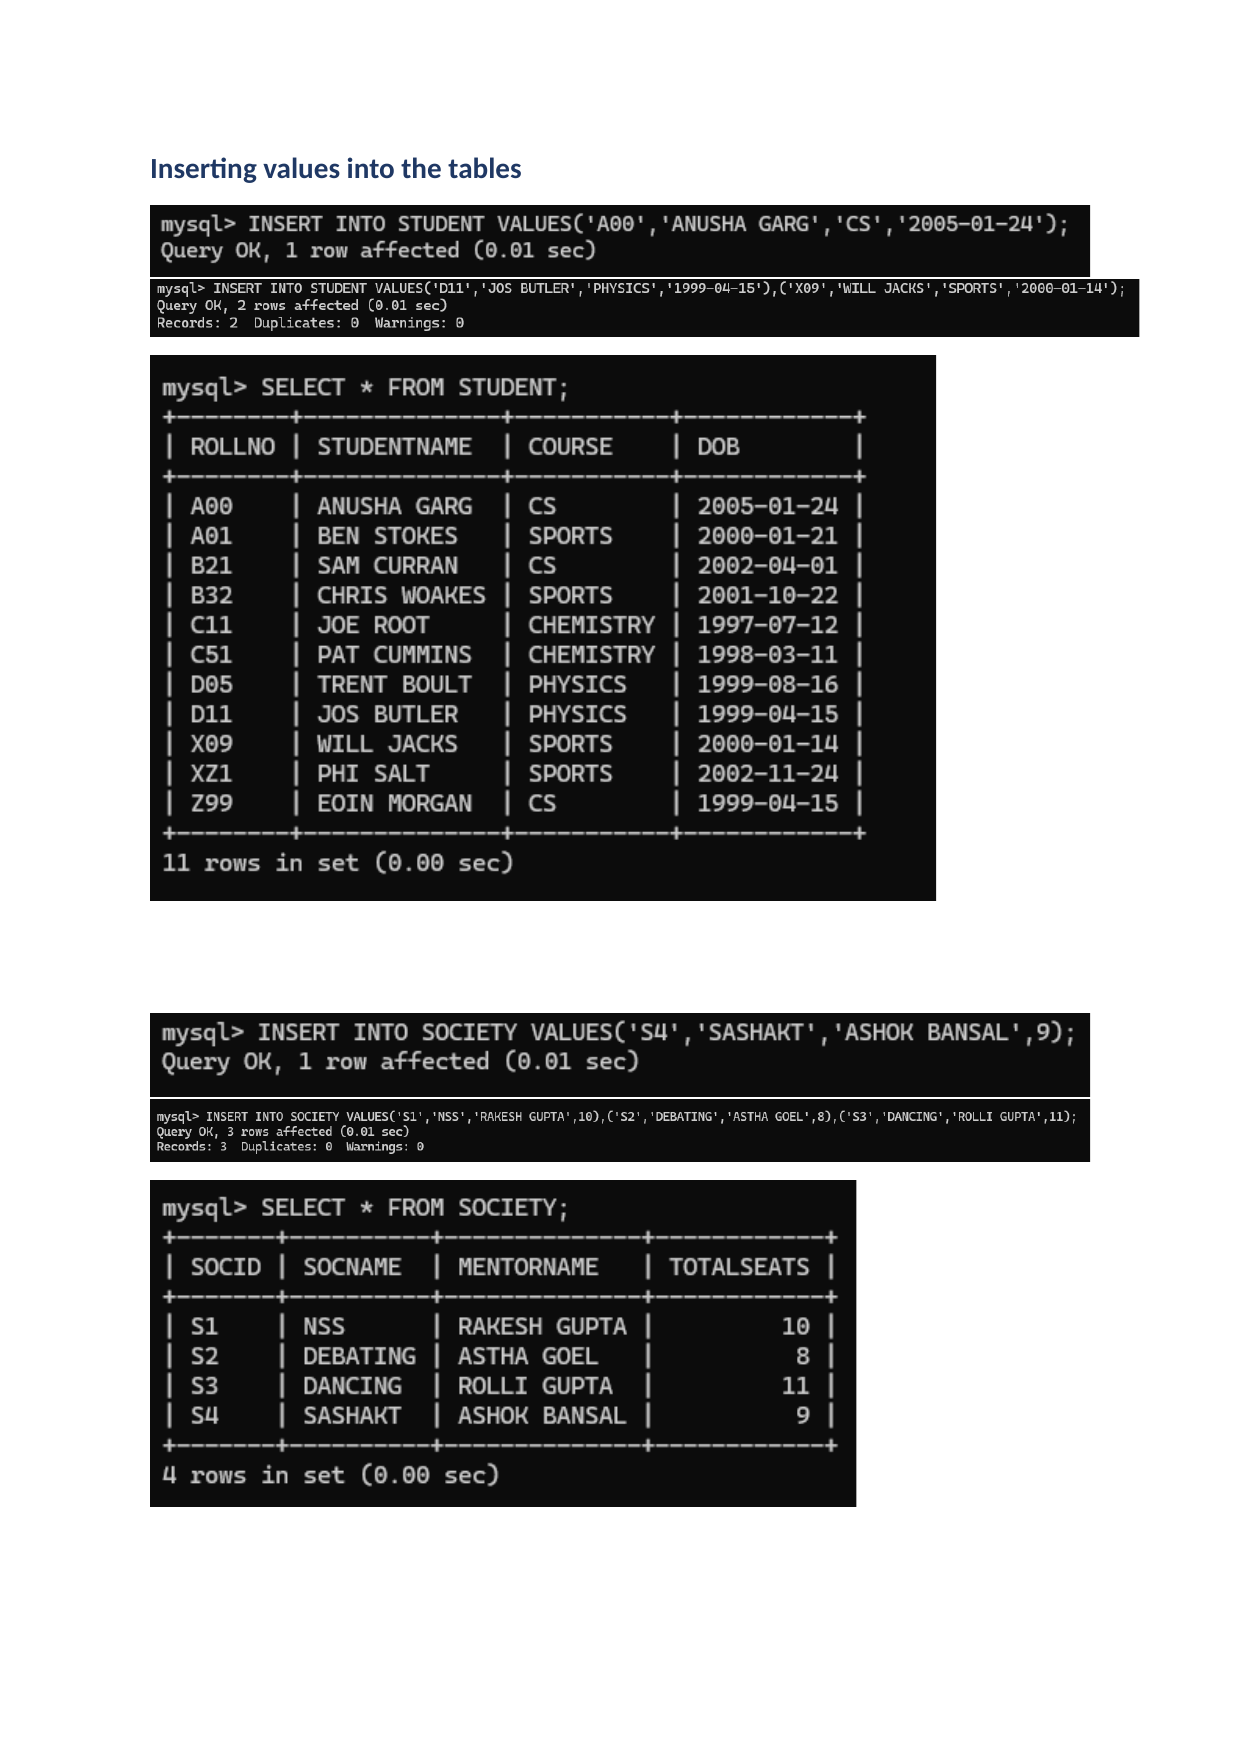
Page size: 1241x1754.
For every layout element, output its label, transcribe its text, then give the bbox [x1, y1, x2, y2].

picture [150, 355, 937, 901]
picture [150, 1180, 857, 1507]
picture [150, 279, 1140, 337]
picture [150, 205, 1091, 277]
picture [150, 1099, 1091, 1162]
picture [150, 1013, 1091, 1097]
text Inserting values into the tables [150, 150, 1090, 186]
